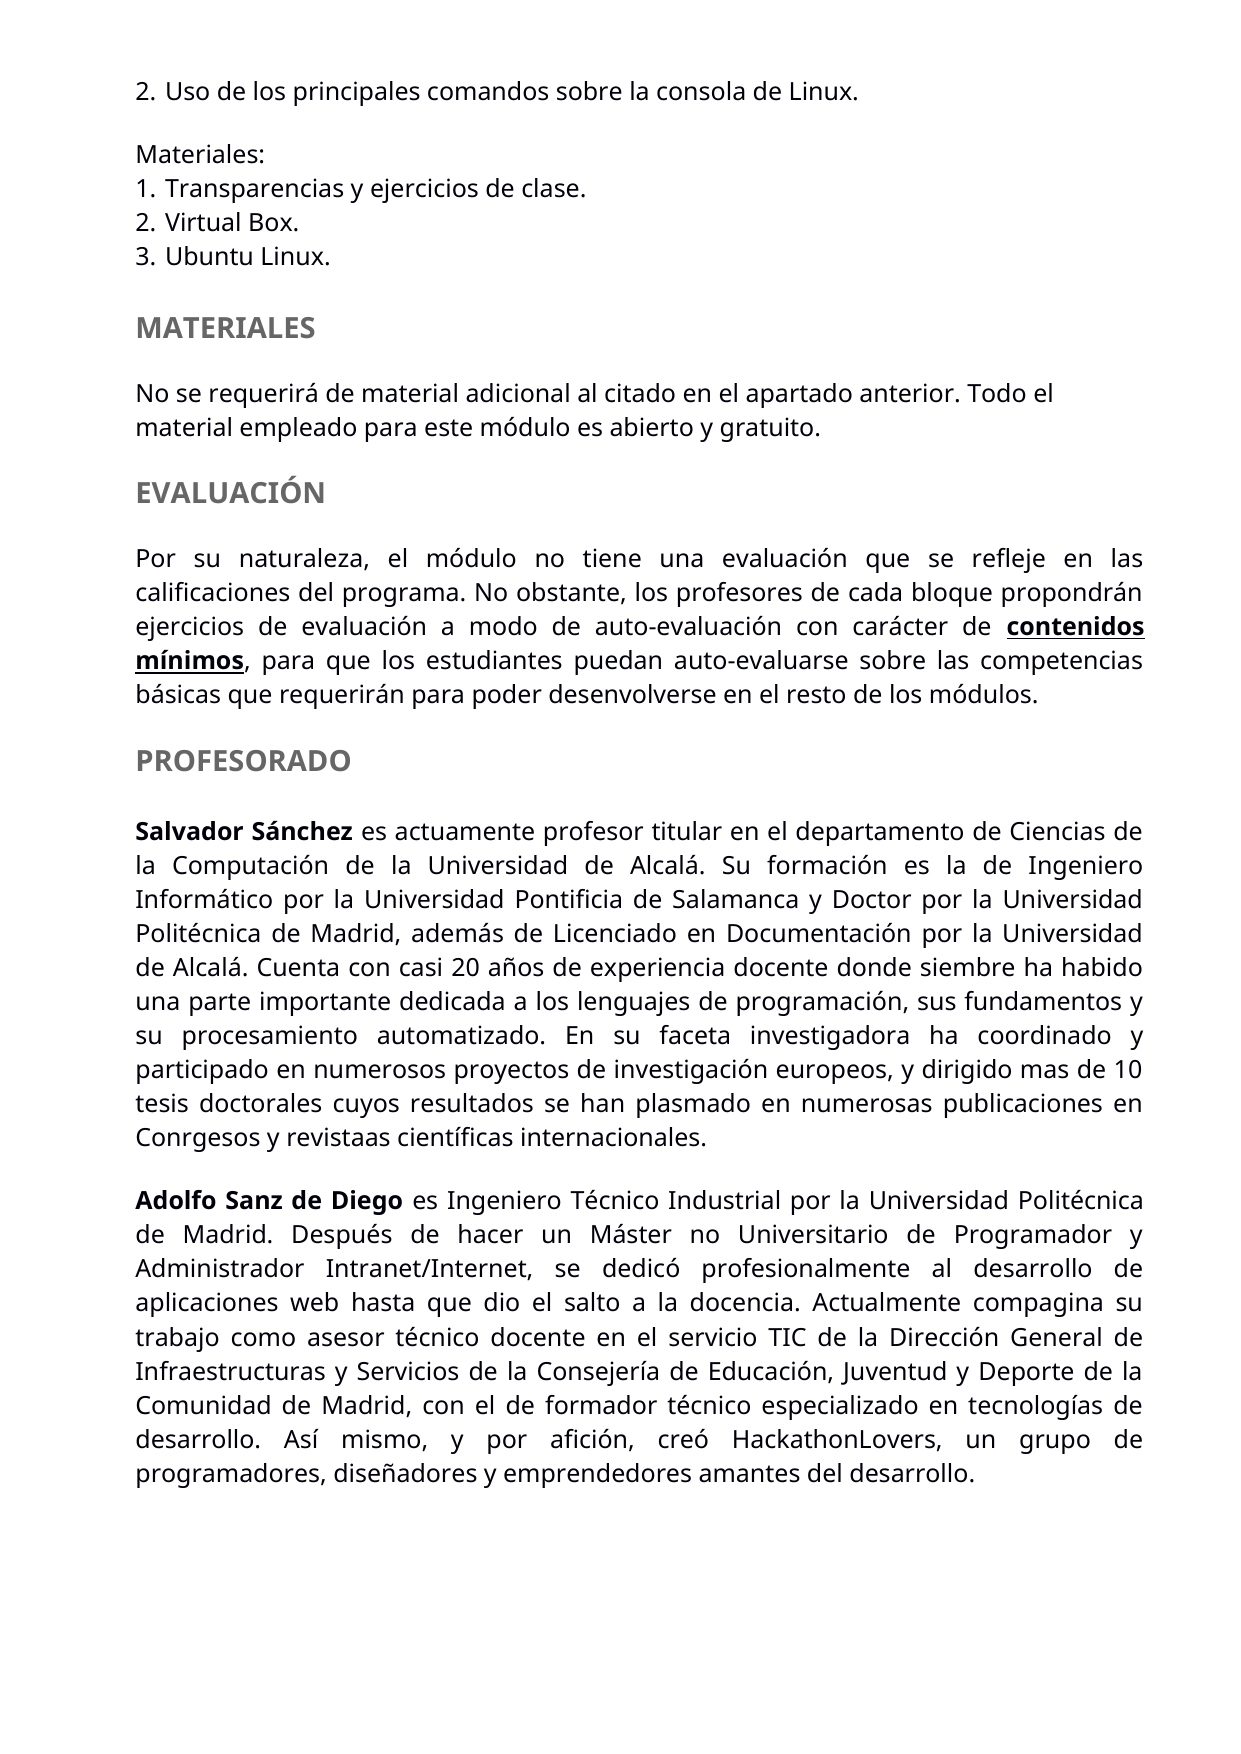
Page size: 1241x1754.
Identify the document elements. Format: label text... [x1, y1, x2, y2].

subtitle PROFESORADO [135, 740, 1144, 779]
text Por su naturaleza, el módulo no tiene una evaluación que se refleje en las calificaciones del programa. No obstante, los profesores de cada bloque propondrán ejercicios de evaluación a modo de auto-evaluación con carácter de contenidos mínimos, para que los estudiantes puedan auto-evaluarse sobre las competencias básicas que requerirán para poder desenvolverse en el resto de los módulos. [135, 541, 1144, 711]
text Salvador Sánchez es actuamente profesor titular en el departamento de Ciencias de la Computación de la Universidad de Alcalá. Su formación es la de Ingeniero Informático por la Universidad Pontificia de Salamanca y Doctor por la Universidad Politécnica de Madrid, además de Licenciado en Documentación por la Universidad de Alcalá. Cuenta con casi 20 años de experiencia docente donde siembre ha habido una parte importante dedicada a los lenguajes de programación, sus fundamentos y su procesamiento automatizado. En su faceta investigadora ha coordinado y participado en numerosos proyectos de investigación europeos, y dirigido mas de 10 tesis doctorales cuyos resultados se han plasmado en numerosas publicaciones en Conrgesos y revistaas científicas internacionales. [135, 813, 1144, 1154]
list Ubuntu Linux. [135, 239, 1144, 273]
text No se requerirá de material adicional al citado en el apartado anterior. Todo el material empleado para este módulo es abierto y gratuito. [135, 375, 1144, 443]
list Transparencias y ejercicios de clase. [135, 171, 1144, 205]
list Virtual Box. [135, 205, 1144, 239]
subtitle EVALUACIÓN [135, 472, 1144, 512]
text Adolfo Sanz de Diego es Ingeniero Técnico Industrial por la Universidad Politécnica de Madrid. Después de hacer un Máster no Universitario de Programador y Administrador Intranet/Internet, se dedicó profesionalmente al desarrollo de aplicaciones web hasta que dio el salto a la docencia. Actualmente compagina su trabajo como asesor técnico docente en el servicio TIC de la Dirección General de Infraestructuras y Servicios de la Consejería de Educación, Juventud y Deporte de la Comunidad de Madrid, con el de formador técnico especializado en tecnologías de desarrollo. Así mismo, y por afición, creó HackathonLovers, un grupo de programadores, diseñadores y emprendedores amantes del desarrollo. [135, 1183, 1144, 1489]
subtitle MATERIALES [135, 307, 1144, 347]
list Uso de los principales comandos sobre la consola de Linux. [135, 74, 1144, 108]
text Materiales: [135, 137, 1144, 171]
